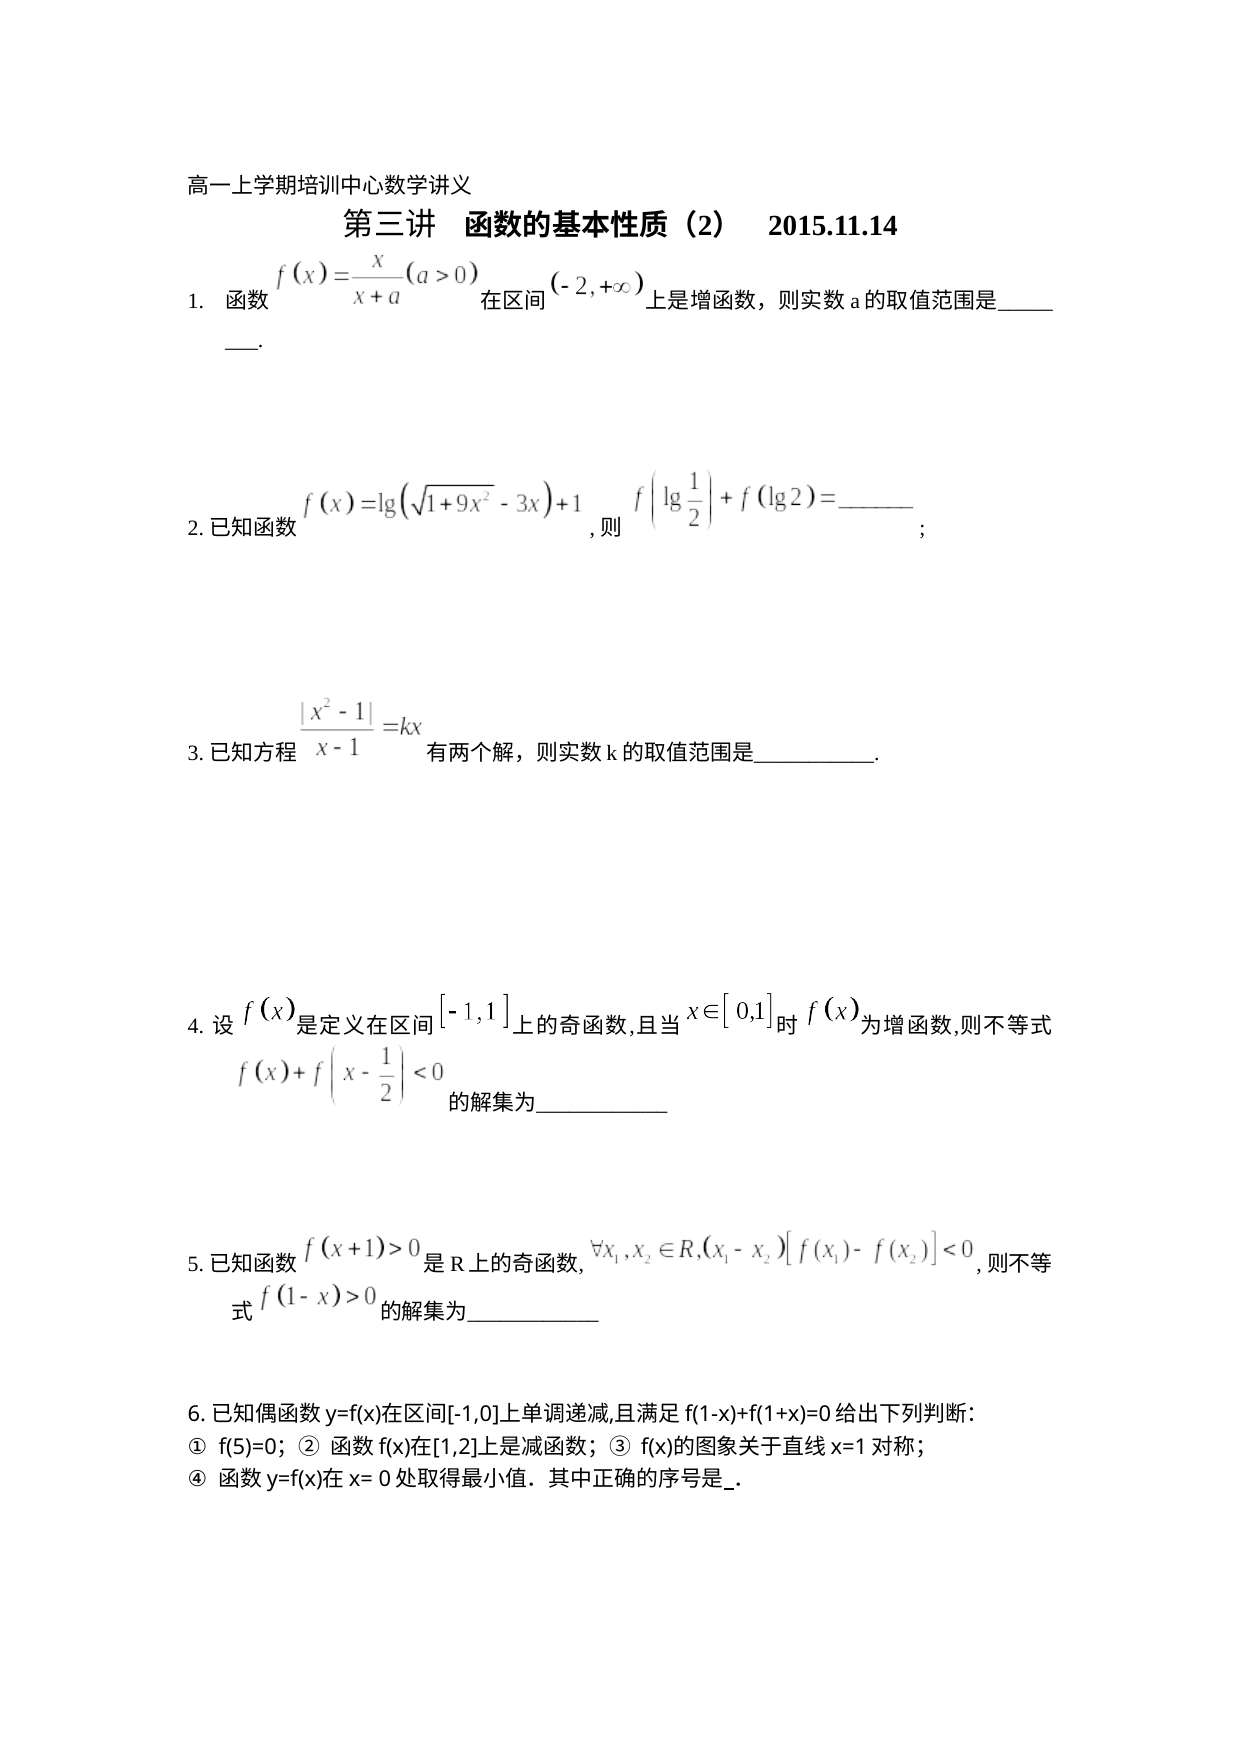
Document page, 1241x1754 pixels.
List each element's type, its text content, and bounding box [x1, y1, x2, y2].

text 4. 设是定义在区间上的奇函数,且当时为增函数,则不等式的解集为____________ [187, 992, 1053, 1117]
text 5. 已知函数是R上的奇函数,, 则不等式的解集为____________ [187, 1229, 1053, 1326]
text 第三讲 函数的基本性质（2） 2015.11.14 [187, 199, 1053, 245]
list 函数在区间上是增函数，则实数a的取值范围是________. [187, 245, 1053, 352]
text ④ 函数y=f(x)在x= 0处取得最小值．其中正确的序号是 ． [187, 1461, 1053, 1493]
text 3. 已知方程有两个解，则实数k 的取值范围是___________. [187, 692, 1053, 767]
text 高一上学期培训中心数学讲义 [187, 162, 1053, 199]
text 2. 已知函数 , 则 ; [187, 465, 1053, 542]
text 6. 已知偶函数y=f(x)在区间[-1,0]上单调递减,且满足f(1-x)+f(1+x)=0给出下列判断： [187, 1396, 1053, 1428]
text ① f(5)=0；② 函数f(x)在[1,2]上是减函数；③ f(x)的图象关于直线x=1对称； [187, 1428, 1053, 1461]
